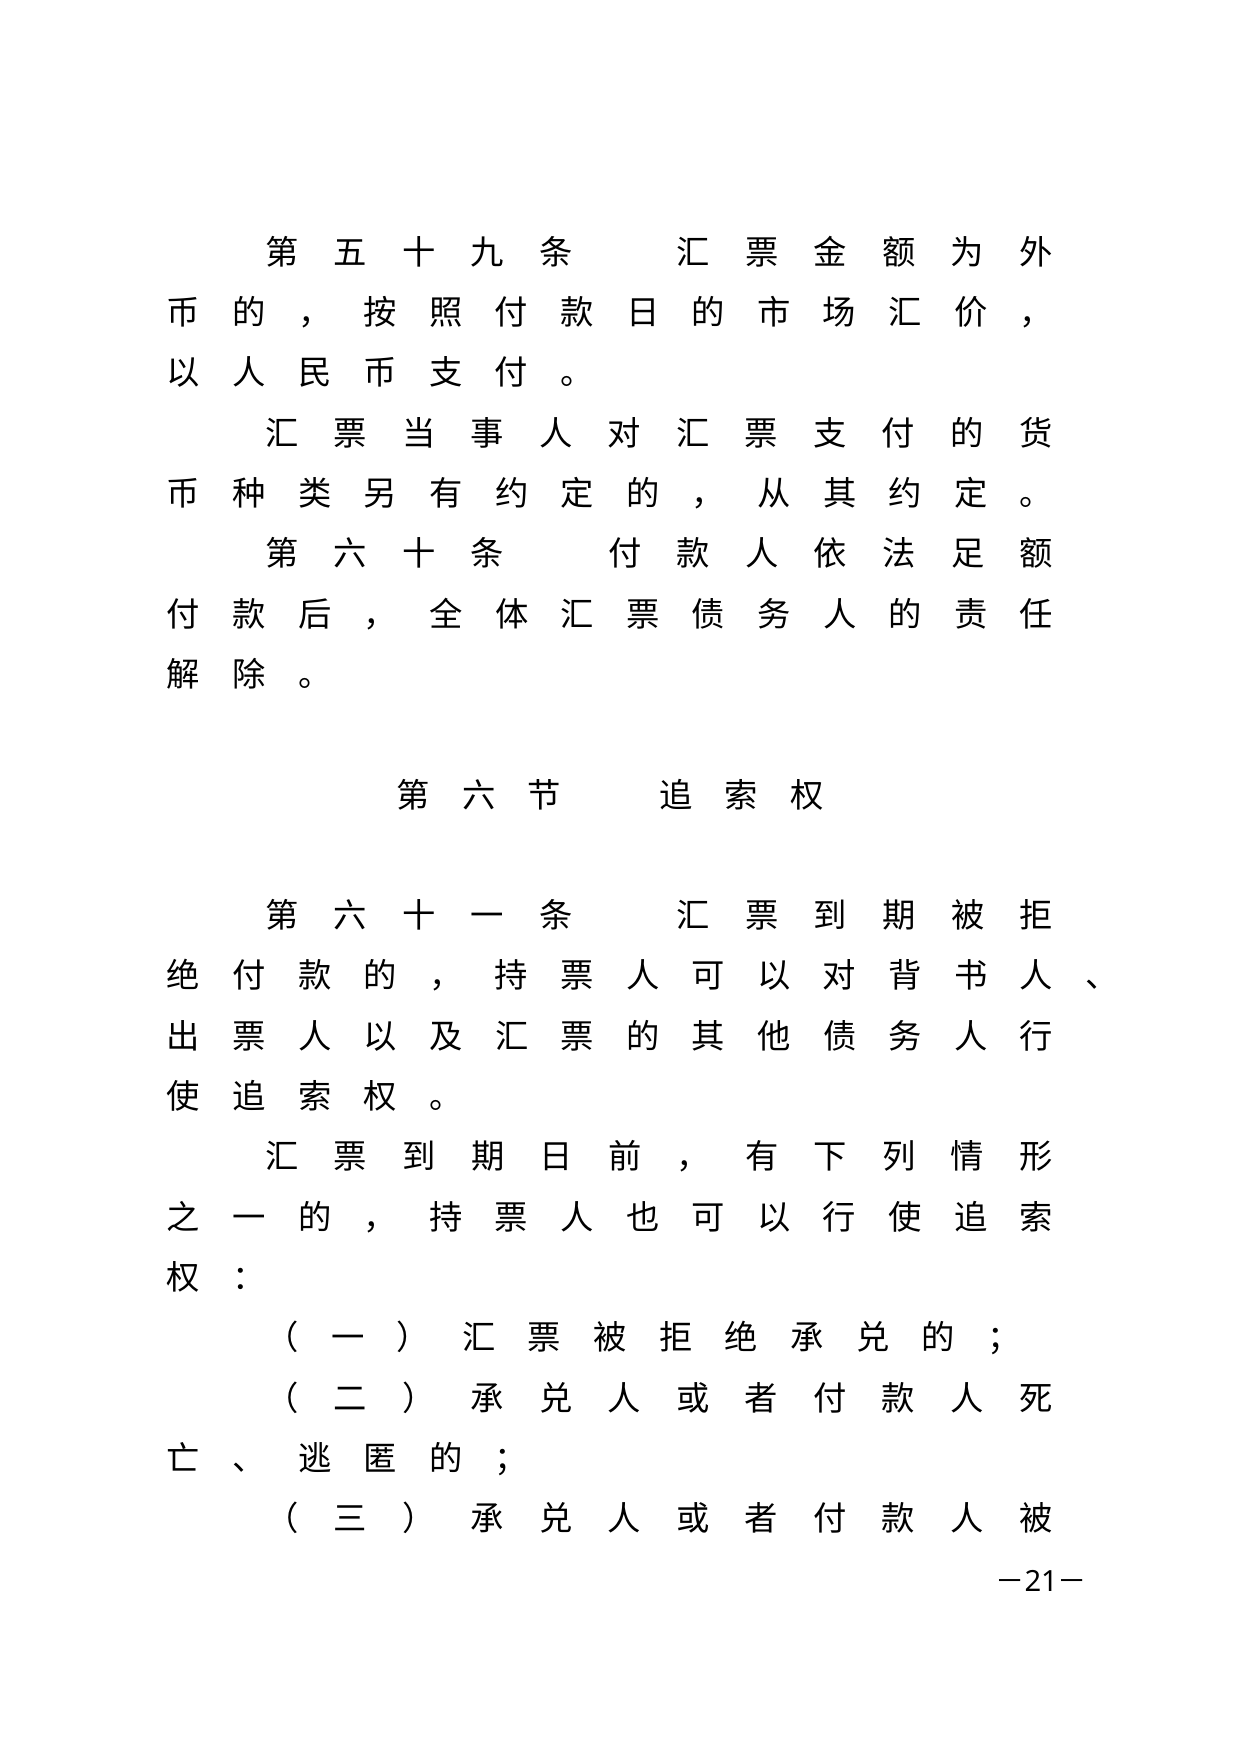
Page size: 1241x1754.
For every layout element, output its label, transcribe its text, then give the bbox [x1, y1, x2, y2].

text 第五十九条 汇票金额为外币的，按照付款日的市场汇价，以人民币支付。 [167, 219, 1085, 400]
text 第六节 追索权 [167, 762, 1085, 823]
text （二）承兑人或者付款人死亡、逃匿的； [167, 1365, 1085, 1486]
text 汇票当事人对汇票支付的货币种类另有约定的，从其约定。 [167, 400, 1085, 521]
text 第六十一条 汇票到期被拒绝付款的，持票人可以对背书人、出票人以及汇票的其他债务人行使追索权。 [167, 883, 1085, 1124]
text 汇票到期日前，有下列情形之一的，持票人也可以行使追索权： [167, 1124, 1085, 1305]
text （三）承兑人或者付款人被依法宣告破产的或者因违法被责令终止业务活动的。 [167, 1486, 1085, 1546]
text （一）汇票被拒绝承兑的； [167, 1305, 1085, 1365]
text 第六十条 付款人依法足额付款后，全体汇票债务人的责任解除。 [167, 521, 1085, 702]
